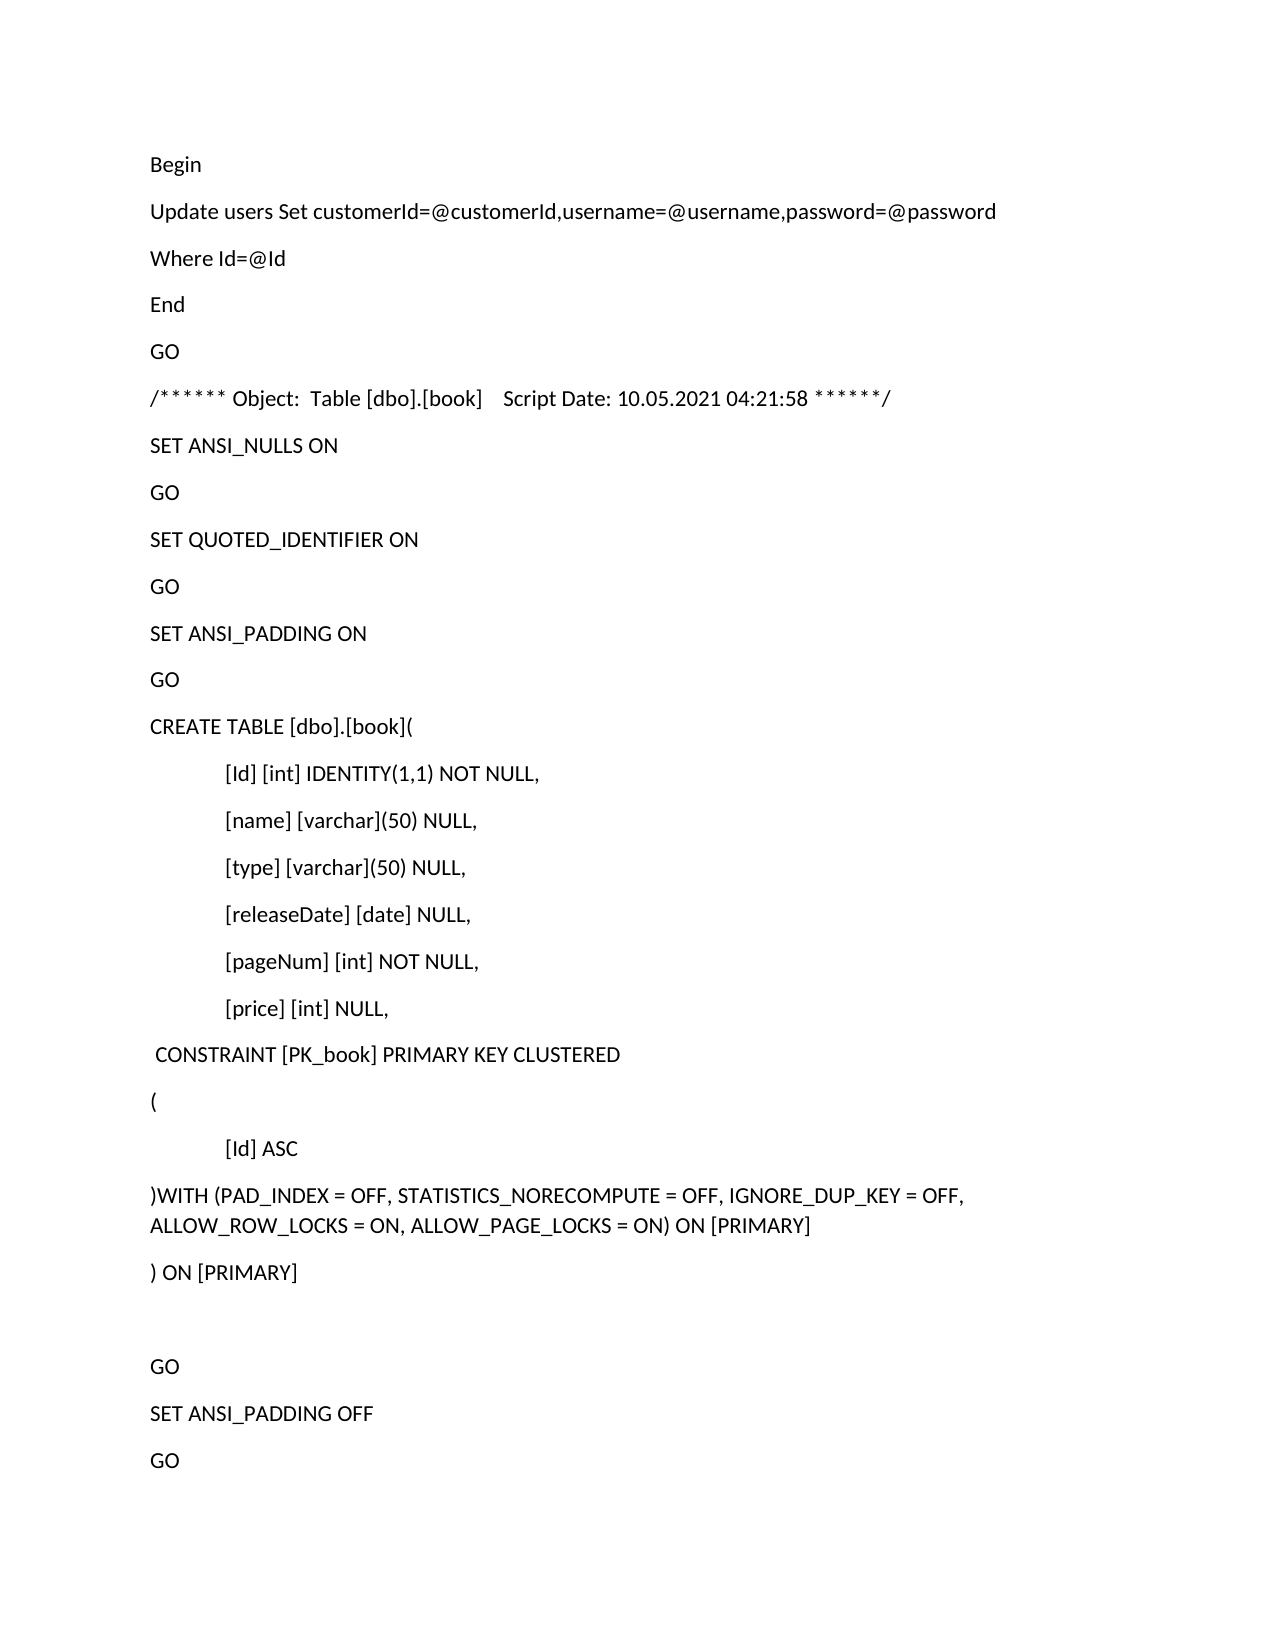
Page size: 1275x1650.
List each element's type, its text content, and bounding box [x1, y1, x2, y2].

text [price] [int] NULL, [150, 994, 1125, 1022]
text GO [150, 572, 1125, 600]
text [Id] [int] IDENTITY(1,1) NOT NULL, [150, 759, 1125, 787]
text /****** Object: Table [dbo].[book] Script Date: 10.05.2021 04:21:58 ******/ [150, 384, 1125, 412]
text [releaseDate] [date] NULL, [150, 900, 1125, 928]
text [Id] ASC [150, 1134, 1125, 1162]
text GO [150, 1446, 1125, 1474]
text Update users Set customerId=@customerId,username=@username,password=@password [150, 197, 1125, 225]
text ) ON [PRIMARY] [150, 1258, 1125, 1286]
text SET ANSI_PADDING ON [150, 619, 1125, 647]
text GO [150, 337, 1125, 366]
text GO [150, 1352, 1125, 1380]
text SET QUOTED_IDENTIFIER ON [150, 525, 1125, 553]
text )WITH (PAD_INDEX = OFF, STATISTICS_NORECOMPUTE = OFF, IGNORE_DUP_KEY = OFF, ALLOW_ROW_LOCKS = ON, ALLOW_PAGE_LOCKS = ON) ON [PRIMARY] [150, 1181, 1125, 1239]
text End [150, 291, 1125, 319]
text [type] [varchar](50) NULL, [150, 853, 1125, 881]
text GO [150, 478, 1125, 506]
text CONSTRAINT [PK_book] PRIMARY KEY CLUSTERED [150, 1041, 1125, 1069]
text Where Id=@Id [150, 244, 1125, 272]
text Begin [150, 150, 1125, 178]
text [name] [varchar](50) NULL, [150, 806, 1125, 834]
text ( [150, 1087, 1125, 1116]
text [pageNum] [int] NOT NULL, [150, 947, 1125, 975]
text SET ANSI_NULLS ON [150, 431, 1125, 459]
text GO [150, 666, 1125, 694]
text CREATE TABLE [dbo].[book]( [150, 712, 1125, 741]
text SET ANSI_PADDING OFF [150, 1399, 1125, 1427]
